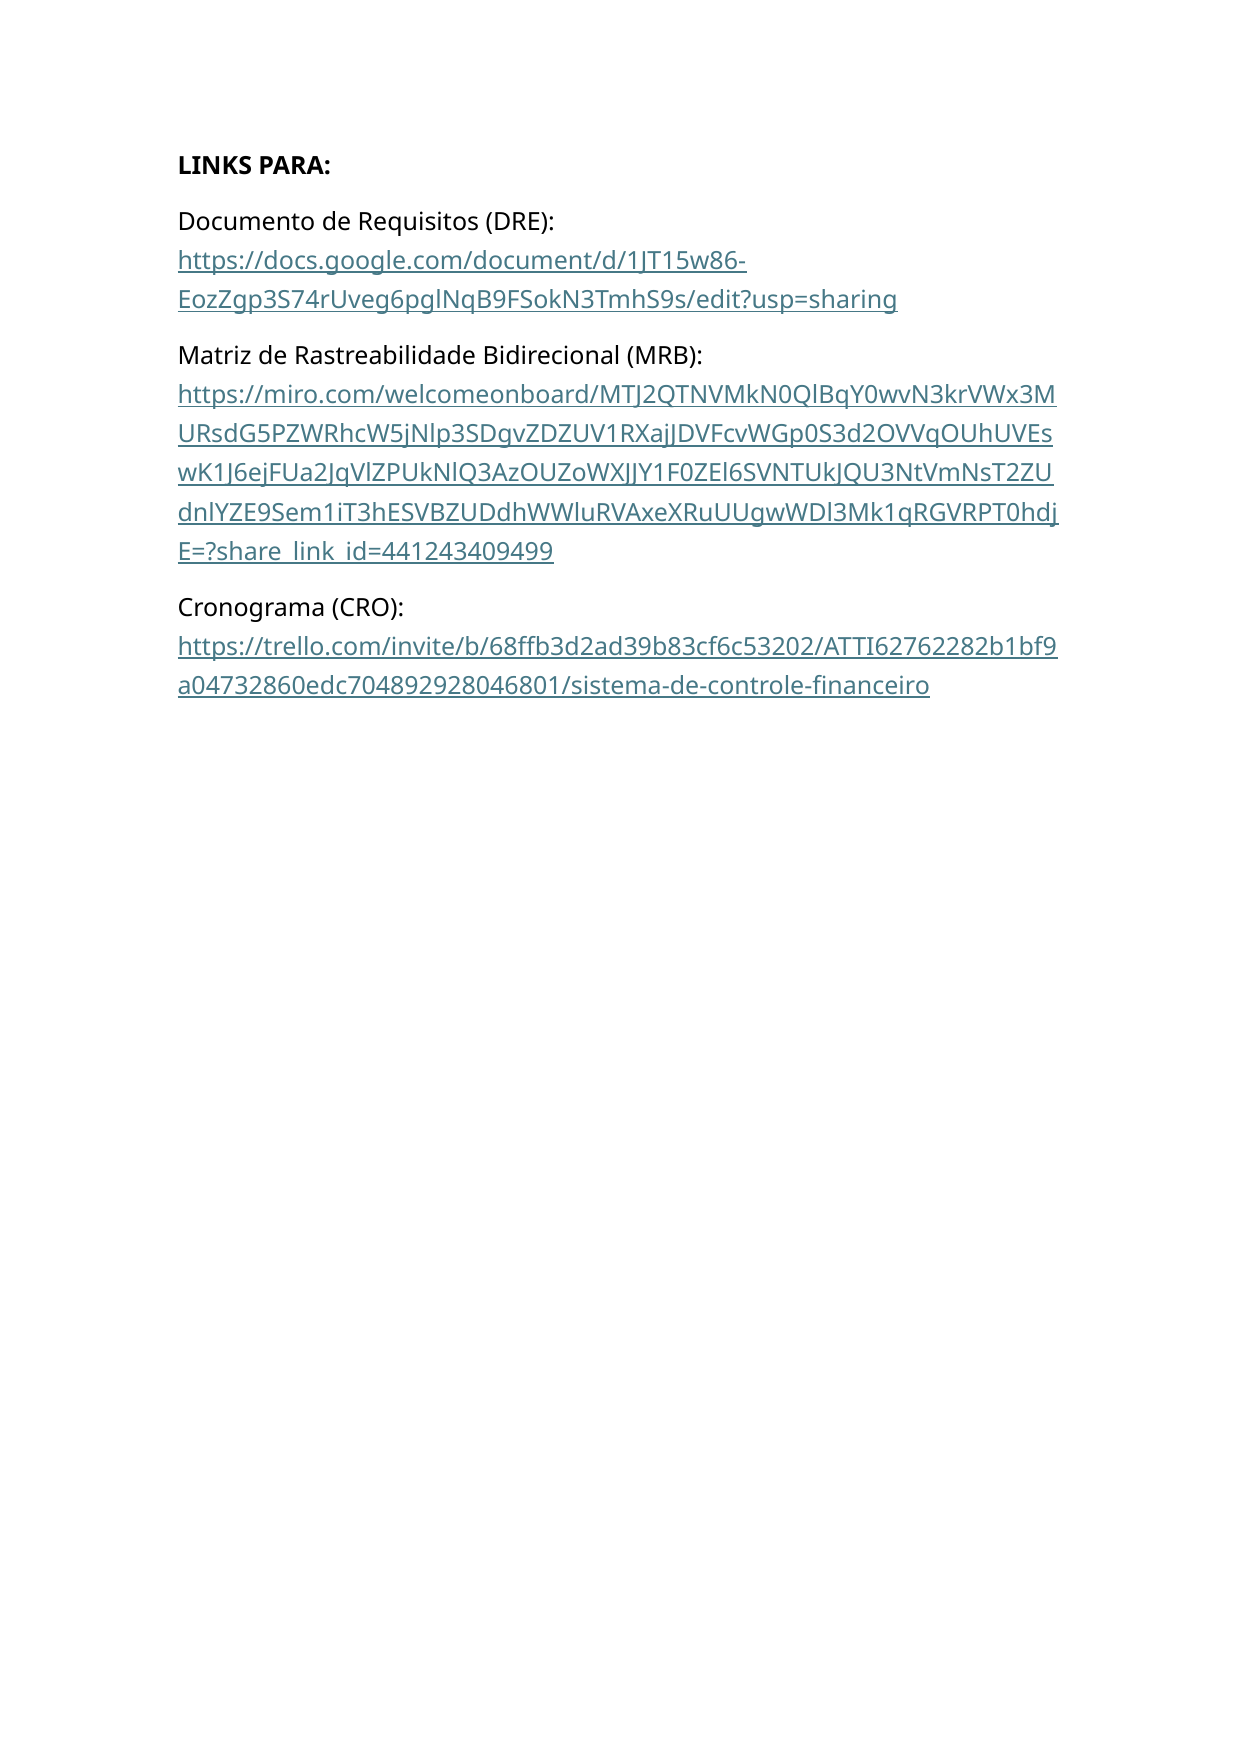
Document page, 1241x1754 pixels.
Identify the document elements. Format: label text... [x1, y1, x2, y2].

text Matriz de Rastreabilidade Bidirecional (MRB): https://miro.com/welcomeonboard/MTJ2QTNVMkN0QlBqY0wvN3krVWx3MURsdG5PZWRhcW5jNlp3SDgvZDZUV1RXajJDVFcvWGp0S3d2OVVqOUhUVEswK1J6ejFUa2JqVlZPUkNlQ3AzOUZoWXJJY1F0ZEl6SVNTUkJQU3NtVmNsT2ZUdnlYZE9Sem1iT3hESVBZUDdhWWluRVAxeXRuUUgwWDl3Mk1qRGVRPT0hdjE=?share_link_id=441243409499 [177, 338, 1063, 567]
text Documento de Requisitos (DRE): https://docs.google.com/document/d/1JT15w86-EozZgp3S74rUveg6pglNqB9FSokN3TmhS9s/edit?usp=sharing [177, 203, 1063, 316]
text LINKS PARA: [177, 148, 1063, 182]
text Cronograma (CRO): https://trello.com/invite/b/68ffb3d2ad39b83cf6c53202/ATTI62762282b1bf9a04732860edc704892928046801/sistema-de-controle-financeiro [177, 589, 1063, 702]
